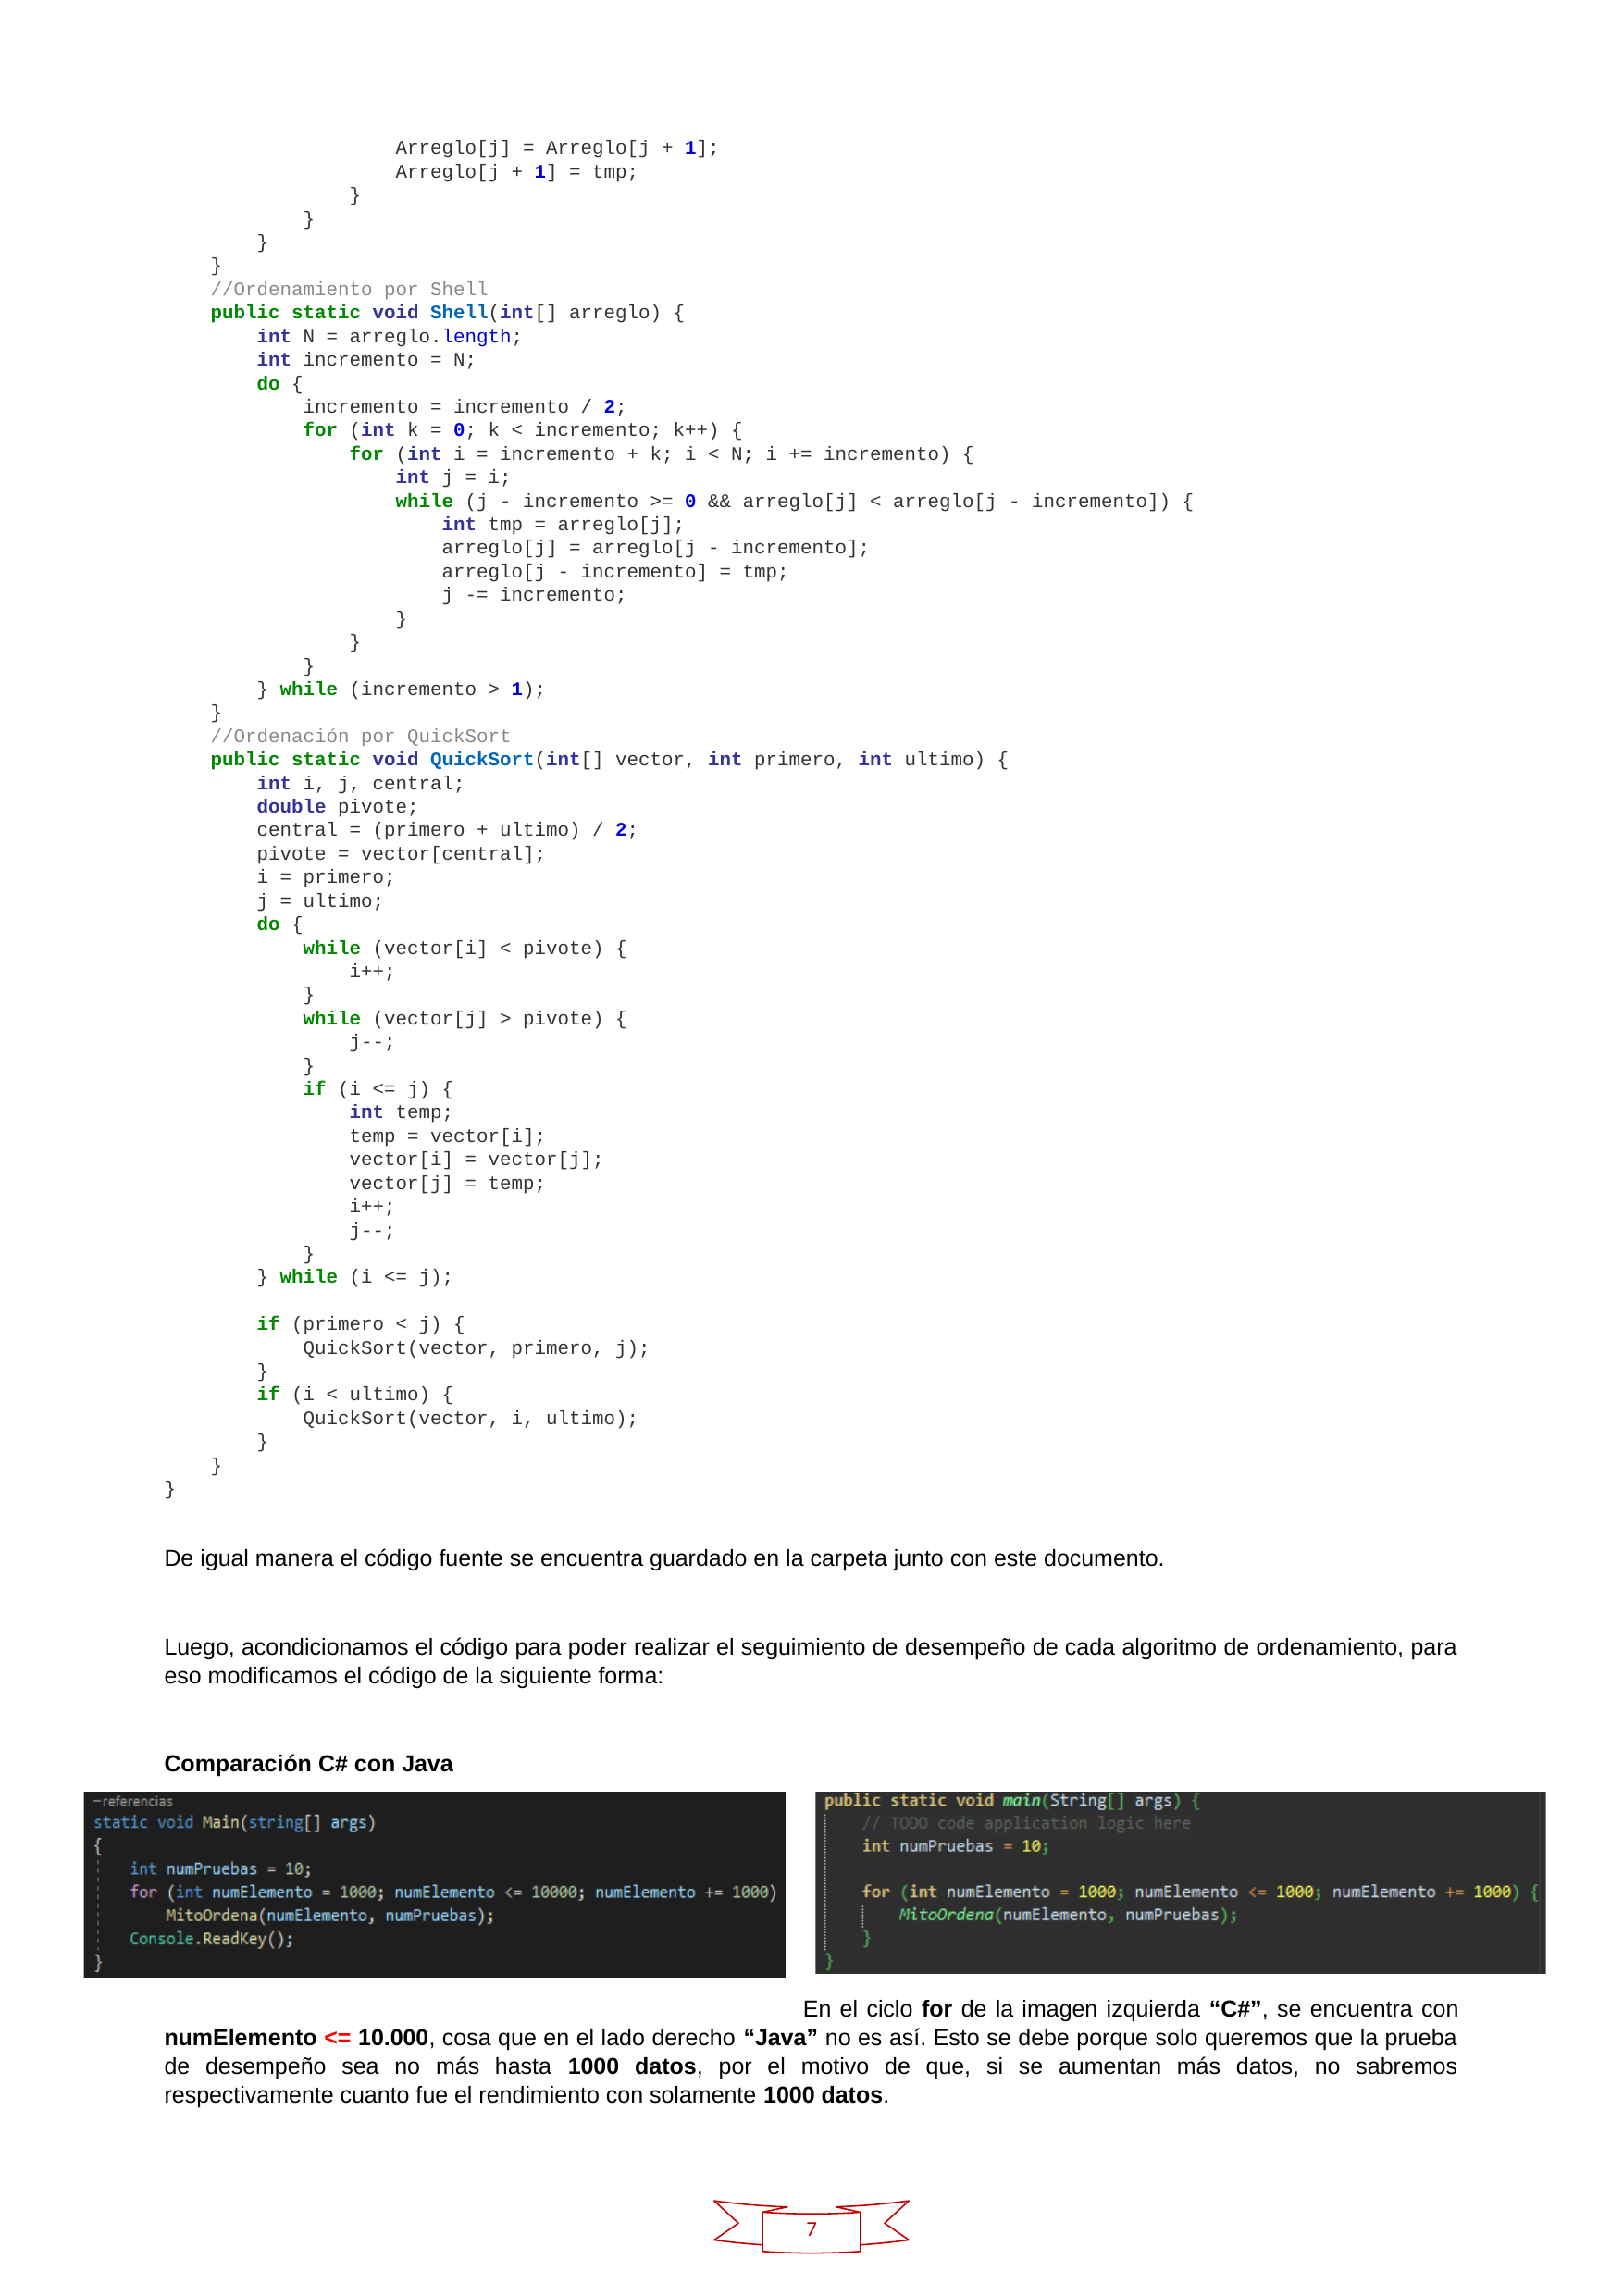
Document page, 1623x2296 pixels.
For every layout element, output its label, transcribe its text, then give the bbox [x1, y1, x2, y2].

text pivote = vector[central]; [164, 842, 1459, 866]
text } while (incremento > 1); [164, 677, 1459, 701]
text incremento = incremento / 2; [164, 395, 1459, 419]
text do { [164, 912, 1459, 937]
text if (i <= j) { [164, 1077, 1459, 1101]
text for (int i = incremento + k; i < N; i += incremento) { [164, 442, 1459, 465]
text //Ordenación por QuickSort [164, 725, 1459, 748]
text Comparación C# con Java [164, 1750, 1459, 1777]
text if (primero < j) { [164, 1312, 1459, 1336]
text int i, j, central; [164, 772, 1459, 795]
text } [164, 1242, 1459, 1266]
text while (vector[j] > pivote) { [164, 1007, 1459, 1030]
text } [164, 1477, 1459, 1501]
text public static void QuickSort(int[] vector, int primero, int ultimo) { [164, 748, 1459, 772]
text Luego, acondicionamos el código para poder realizar el seguimiento de desempeño de cada algoritmo de ordenamiento, para eso modificamos el código de la siguiente forma: [164, 1633, 1459, 1689]
text } [164, 607, 1459, 630]
text public static void Shell(int[] arreglo) { [164, 302, 1459, 325]
text } [164, 183, 1459, 207]
text j--; [164, 1030, 1459, 1054]
text int N = arreglo.length; [164, 325, 1459, 348]
text } [164, 1054, 1459, 1077]
text Arreglo[j + 1] = tmp; [164, 160, 1459, 183]
text double pivote; [164, 795, 1459, 819]
text int temp; [164, 1101, 1459, 1124]
text i++; [164, 1195, 1459, 1219]
text arreglo[j] = arreglo[j - incremento]; [164, 537, 1459, 560]
text int tmp = arreglo[j]; [164, 513, 1459, 537]
text } [164, 1431, 1459, 1454]
text } [164, 630, 1459, 654]
text } [164, 1454, 1459, 1477]
text central = (primero + ultimo) / 2; [164, 819, 1459, 842]
text vector[j] = temp; [164, 1172, 1459, 1195]
text temp = vector[i]; [164, 1124, 1459, 1148]
text } [164, 254, 1459, 278]
text do { [164, 372, 1459, 395]
text i++; [164, 960, 1459, 984]
text arreglo[j - incremento] = tmp; [164, 560, 1459, 584]
text j--; [164, 1219, 1459, 1242]
text } [164, 207, 1459, 230]
text j = ultimo; [164, 889, 1459, 912]
text } [164, 1359, 1459, 1384]
text } [164, 701, 1459, 725]
text while (vector[i] < pivote) { [164, 937, 1459, 960]
text while (j - incremento >= 0 && arreglo[j] < arreglo[j - incremento]) { [164, 490, 1459, 513]
picture [83, 1792, 786, 1978]
text } while (i <= j); [164, 1266, 1459, 1289]
text } [164, 230, 1459, 254]
text int incremento = N; [164, 348, 1459, 372]
text i = primero; [164, 866, 1459, 889]
text vector[i] = vector[j]; [164, 1148, 1459, 1172]
text j -= incremento; [164, 584, 1459, 607]
text } [164, 984, 1459, 1007]
text QuickSort(vector, primero, j); [164, 1336, 1459, 1359]
text QuickSort(vector, i, ultimo); [164, 1407, 1459, 1431]
text for (int k = 0; k < incremento; k++) { [164, 419, 1459, 442]
text En el ciclo for de la imagen izquierda “C#”, se encuentra con numElemento <= 10.000, cosa que en el lado derecho “Java” no es así. Esto se debe porque solo queremos que la prueba de desempeño sea no más hasta 1000 datos, por el motivo de que, si se aumentan más datos, no sabremos respectivamente cuanto fue el rendimiento con solamente 1000 datos. [164, 1856, 1459, 2108]
text Arreglo[j] = Arreglo[j + 1]; [164, 137, 1459, 160]
text int j = i; [164, 465, 1459, 490]
text } [164, 654, 1459, 677]
text //Ordenamiento por Shell [164, 278, 1459, 302]
text De igual manera el código fuente se encuentra guardado en la carpeta junto con este documento. [164, 1545, 1459, 1571]
picture [815, 1792, 1546, 1974]
text if (i < ultimo) { [164, 1384, 1459, 1407]
